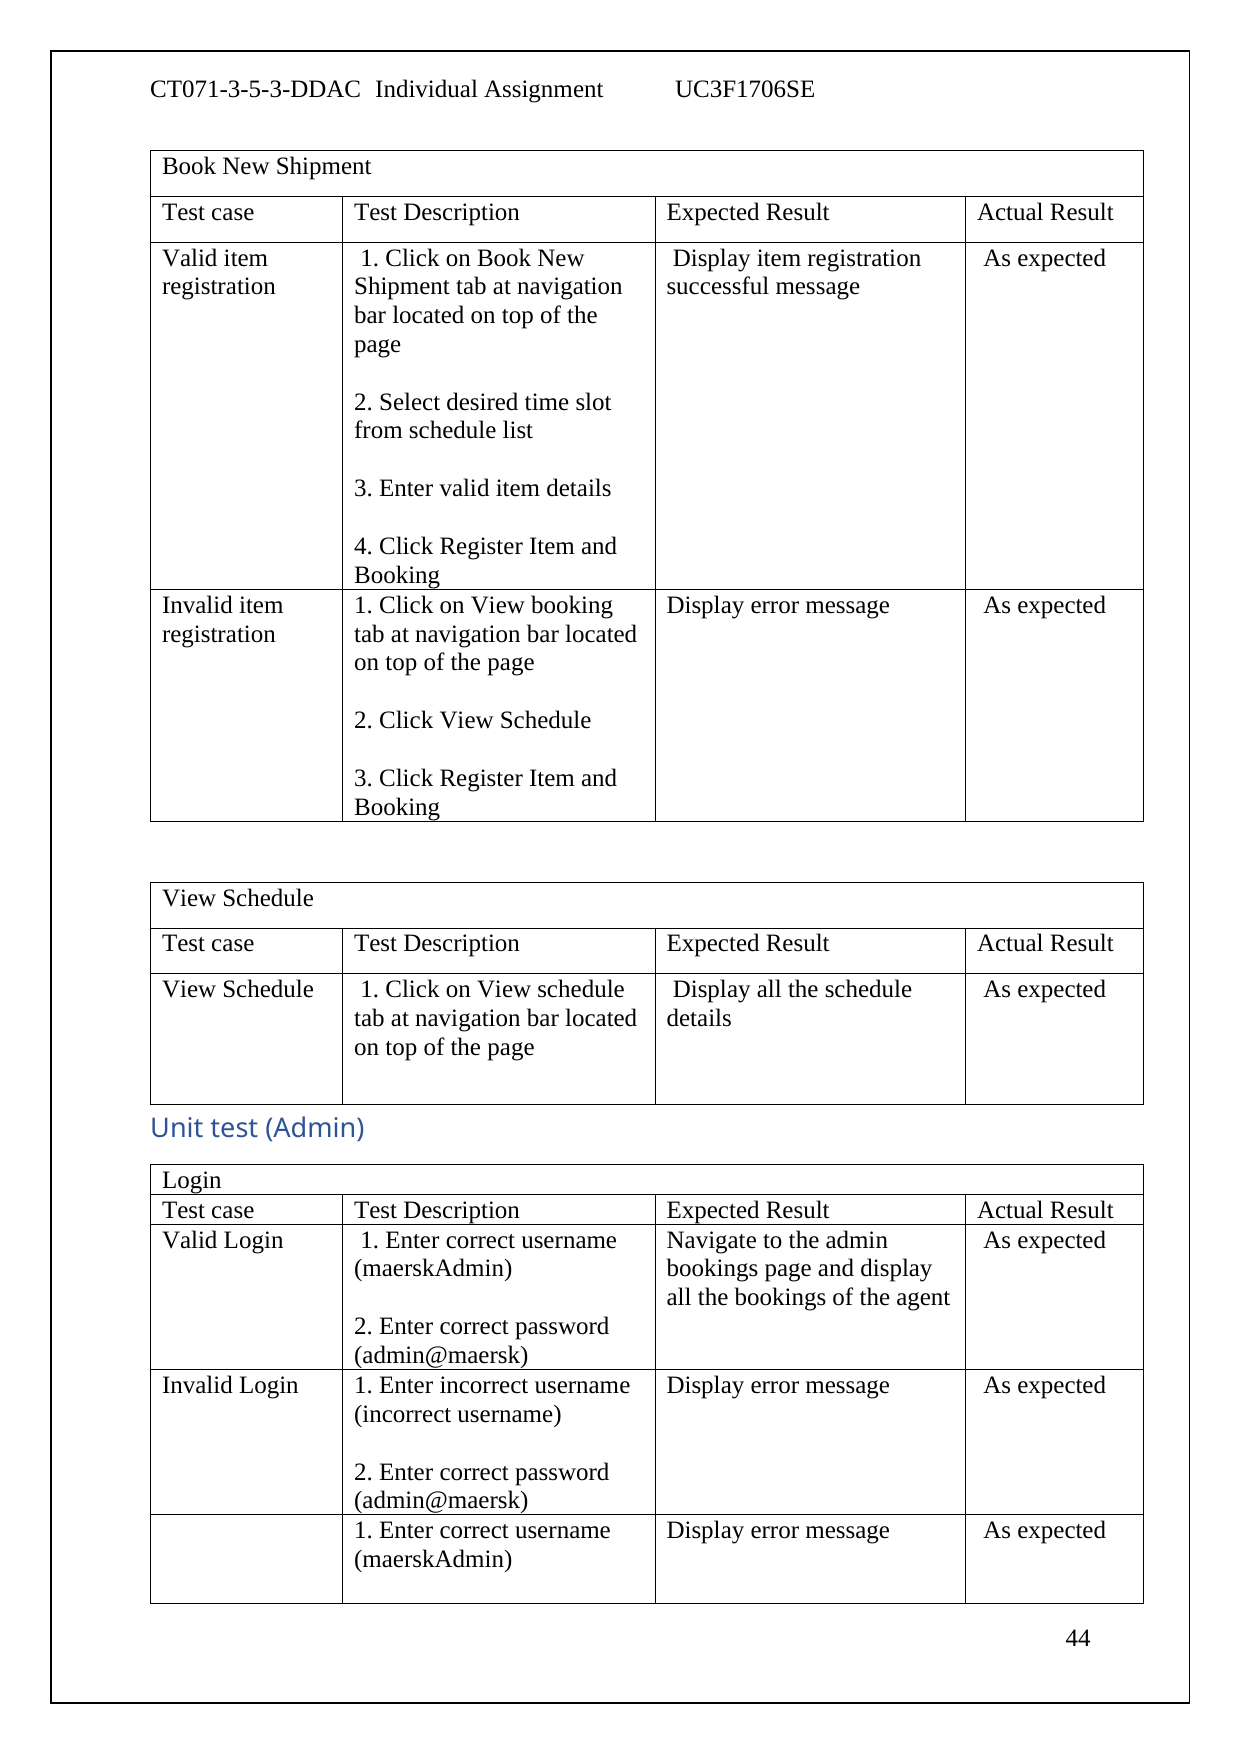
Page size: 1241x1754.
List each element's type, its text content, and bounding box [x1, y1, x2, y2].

table_header Login [151, 1165, 1143, 1194]
table_cell Invalid Login [151, 1370, 342, 1514]
table_cell As expected [966, 590, 1143, 821]
table_cell 1. Click on View booking tab at navigation bar located on top of the page 2. Click View Schedule 3. Click Register Item and Booking [343, 590, 655, 821]
table_cell As expected [966, 974, 1143, 1103]
table_cell Test case [151, 197, 342, 242]
table_cell Actual Result [966, 1195, 1143, 1224]
table_cell Display item registration successful message [656, 243, 965, 589]
table_cell As expected [966, 243, 1143, 589]
table_cell Test Description [343, 197, 655, 242]
table_cell Test case [151, 1195, 342, 1224]
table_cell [656, 1515, 965, 1603]
table_cell Navigate to the admin bookings page and display all the bookings of the agent [656, 1225, 965, 1369]
table_cell Valid item registration [151, 243, 342, 589]
table_cell Display error message [656, 590, 965, 821]
table_cell Expected Result [656, 197, 965, 242]
table_cell Actual Result [966, 197, 1143, 242]
table_cell 1. Click on View schedule tab at navigation bar located on top of the page [343, 974, 655, 1103]
table_cell 1. Enter correct username (maerskAdmin) 2. Enter correct password (admin@maersk) [343, 1225, 655, 1369]
table_cell Expected Result [656, 929, 965, 973]
table_cell Valid Login [151, 1225, 342, 1369]
table_cell As expected [966, 1225, 1143, 1369]
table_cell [343, 1515, 655, 1603]
table_cell Actual Result [966, 929, 1143, 973]
table_cell 1. Click on Book New Shipment tab at navigation bar located on top of the page 2. Select desired time slot from schedule list 3. Enter valid item details 4. Click Register Item and Booking [343, 243, 655, 589]
table_cell Expected Result [656, 1195, 965, 1224]
table_cell View Schedule [151, 974, 342, 1103]
table_cell Test case [151, 929, 342, 973]
table_cell Invalid item registration [151, 590, 342, 821]
table_cell As expected [966, 1370, 1143, 1514]
table_cell 1. Enter incorrect username (incorrect username) 2. Enter correct password (admin@maersk) [343, 1370, 655, 1514]
table_cell Test Description [343, 929, 655, 973]
table_cell Test Description [343, 1195, 655, 1224]
table_header Book New Shipment [151, 151, 1143, 196]
table_cell Display error message [656, 1370, 965, 1514]
table_cell [151, 1515, 342, 1603]
table_cell As expected [966, 1515, 1143, 1603]
table_cell Display all the schedule details [656, 974, 965, 1103]
subtitle Unit test (Admin) [150, 1109, 1090, 1146]
table_header View Schedule [151, 883, 1143, 927]
